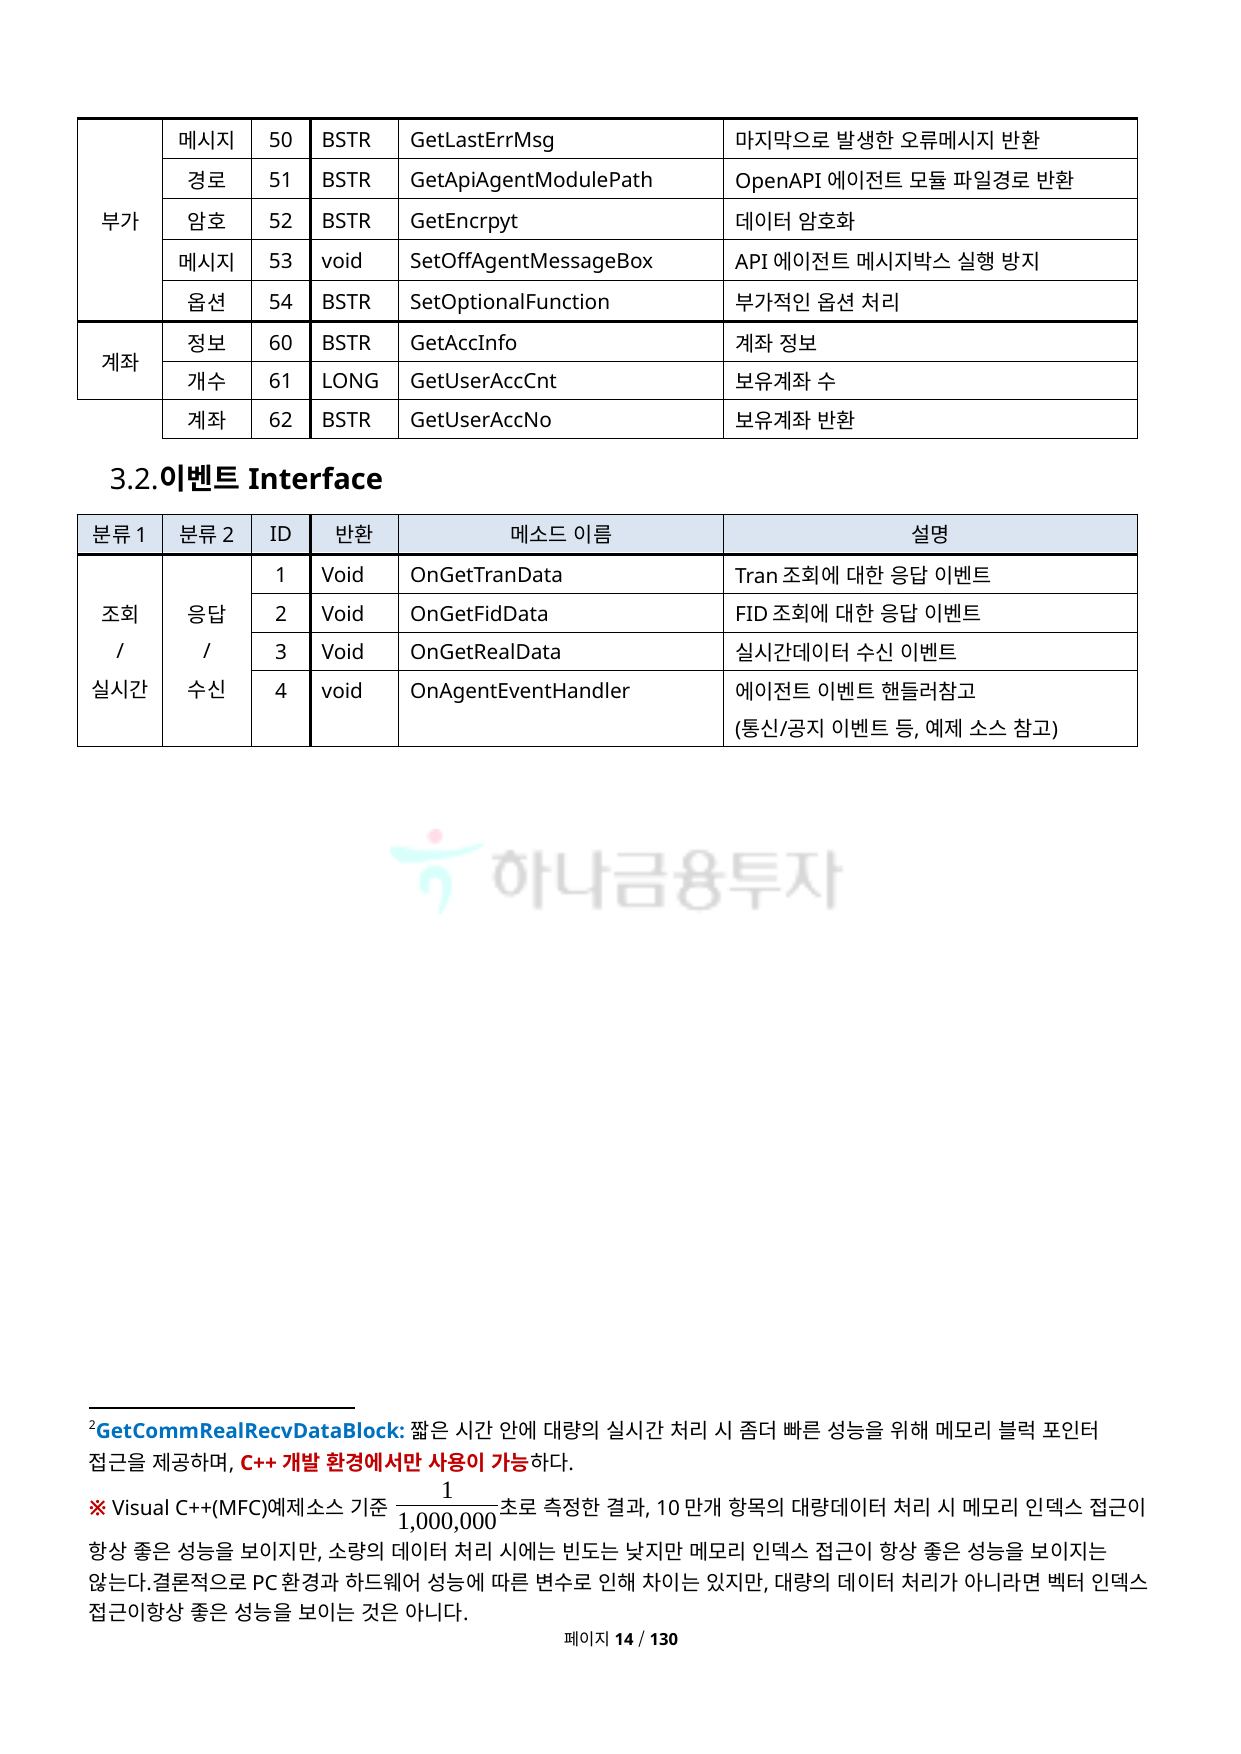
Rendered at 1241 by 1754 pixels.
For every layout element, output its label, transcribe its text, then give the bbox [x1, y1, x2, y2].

table_cell 조회 / 실시간 [78, 556, 162, 746]
table_header 메소드 이름 [399, 515, 723, 552]
table_cell 마지막으로 발생한 오류메시지 반환 [724, 120, 1137, 158]
table_header ID [252, 515, 309, 552]
table_cell GetLastErrMsg [399, 120, 723, 158]
table_cell 53 [252, 240, 309, 279]
table_header 반환 [312, 515, 398, 552]
table_cell GetUserAccNo [399, 400, 723, 438]
table_cell 51 [252, 159, 309, 198]
table_cell 계좌 [78, 323, 162, 399]
table_cell 보유계좌 수 [724, 362, 1137, 399]
table_cell 개수 [163, 362, 251, 399]
table_cell BSTR [312, 400, 398, 438]
table_cell Tran조회에 대한 응답 이벤트 [724, 556, 1137, 593]
table_cell 부가적인 옵션 처리 [724, 281, 1137, 320]
table_cell 4 [252, 671, 309, 746]
table_cell 실시간데이터 수신 이벤트 [724, 633, 1137, 670]
table_cell BSTR [312, 120, 398, 158]
table_cell API 에이전트 메시지박스 실행 방지 [724, 240, 1137, 279]
table_cell OnAgentEventHandler [399, 671, 723, 746]
table_cell 60 [252, 323, 309, 361]
table_cell 부가 [78, 120, 162, 320]
table_cell 계좌 정보 [724, 323, 1137, 361]
table_cell OpenAPI 에이전트 모듈 파일경로 반환 [724, 159, 1137, 198]
table_cell 3 [252, 633, 309, 670]
table_cell 61 [252, 362, 309, 399]
table_cell 1 [252, 556, 309, 593]
table_cell 응답 / 수신 [163, 556, 251, 746]
table_header 설명 [724, 515, 1137, 552]
table_cell 보유계좌 반환 [724, 400, 1137, 438]
table_cell 메시지 [163, 240, 251, 279]
table_cell void [312, 671, 398, 746]
table_cell 62 [252, 400, 309, 438]
table_cell 52 [252, 199, 309, 239]
table_cell 계좌 [163, 400, 251, 438]
table_cell GetEncrpyt [399, 199, 723, 239]
table_cell 정보 [163, 323, 251, 361]
table_cell BSTR [312, 281, 398, 320]
table_cell Void [312, 594, 398, 632]
table_cell 옵션 [163, 281, 251, 320]
table_cell void [312, 240, 398, 279]
table_cell SetOptionalFunction [399, 281, 723, 320]
table_cell FID조회에 대한 응답 이벤트 [724, 594, 1137, 632]
table_cell 데이터 암호화 [724, 199, 1137, 239]
table_cell 54 [252, 281, 309, 320]
table_cell GetUserAccCnt [399, 362, 723, 399]
table_cell 50 [252, 120, 309, 158]
table_cell 메시지 [163, 120, 251, 158]
table_cell Void [312, 633, 398, 670]
table_cell OnGetRealData [399, 633, 723, 670]
table_header 분류2 [163, 515, 251, 552]
table_header 분류1 [78, 515, 162, 552]
table_cell BSTR [312, 323, 398, 361]
table_cell 암호 [163, 199, 251, 239]
table_cell Void [312, 556, 398, 593]
table_cell OnGetTranData [399, 556, 723, 593]
table_cell 에이전트 이벤트 핸들러참고 (통신/공지 이벤트 등, 예제 소스 참고) [724, 671, 1137, 746]
subtitle 이벤트 Interface [109, 439, 1131, 514]
table_cell OnGetFidData [399, 594, 723, 632]
table_cell BSTR [312, 199, 398, 239]
table_cell 2 [252, 594, 309, 632]
table_cell BSTR [312, 159, 398, 198]
table_cell GetAccInfo [399, 323, 723, 361]
table_cell 경로 [163, 159, 251, 198]
table_cell LONG [312, 362, 398, 399]
table_cell SetOffAgentMessageBox [399, 240, 723, 279]
table_cell GetApiAgentModulePath [399, 159, 723, 198]
